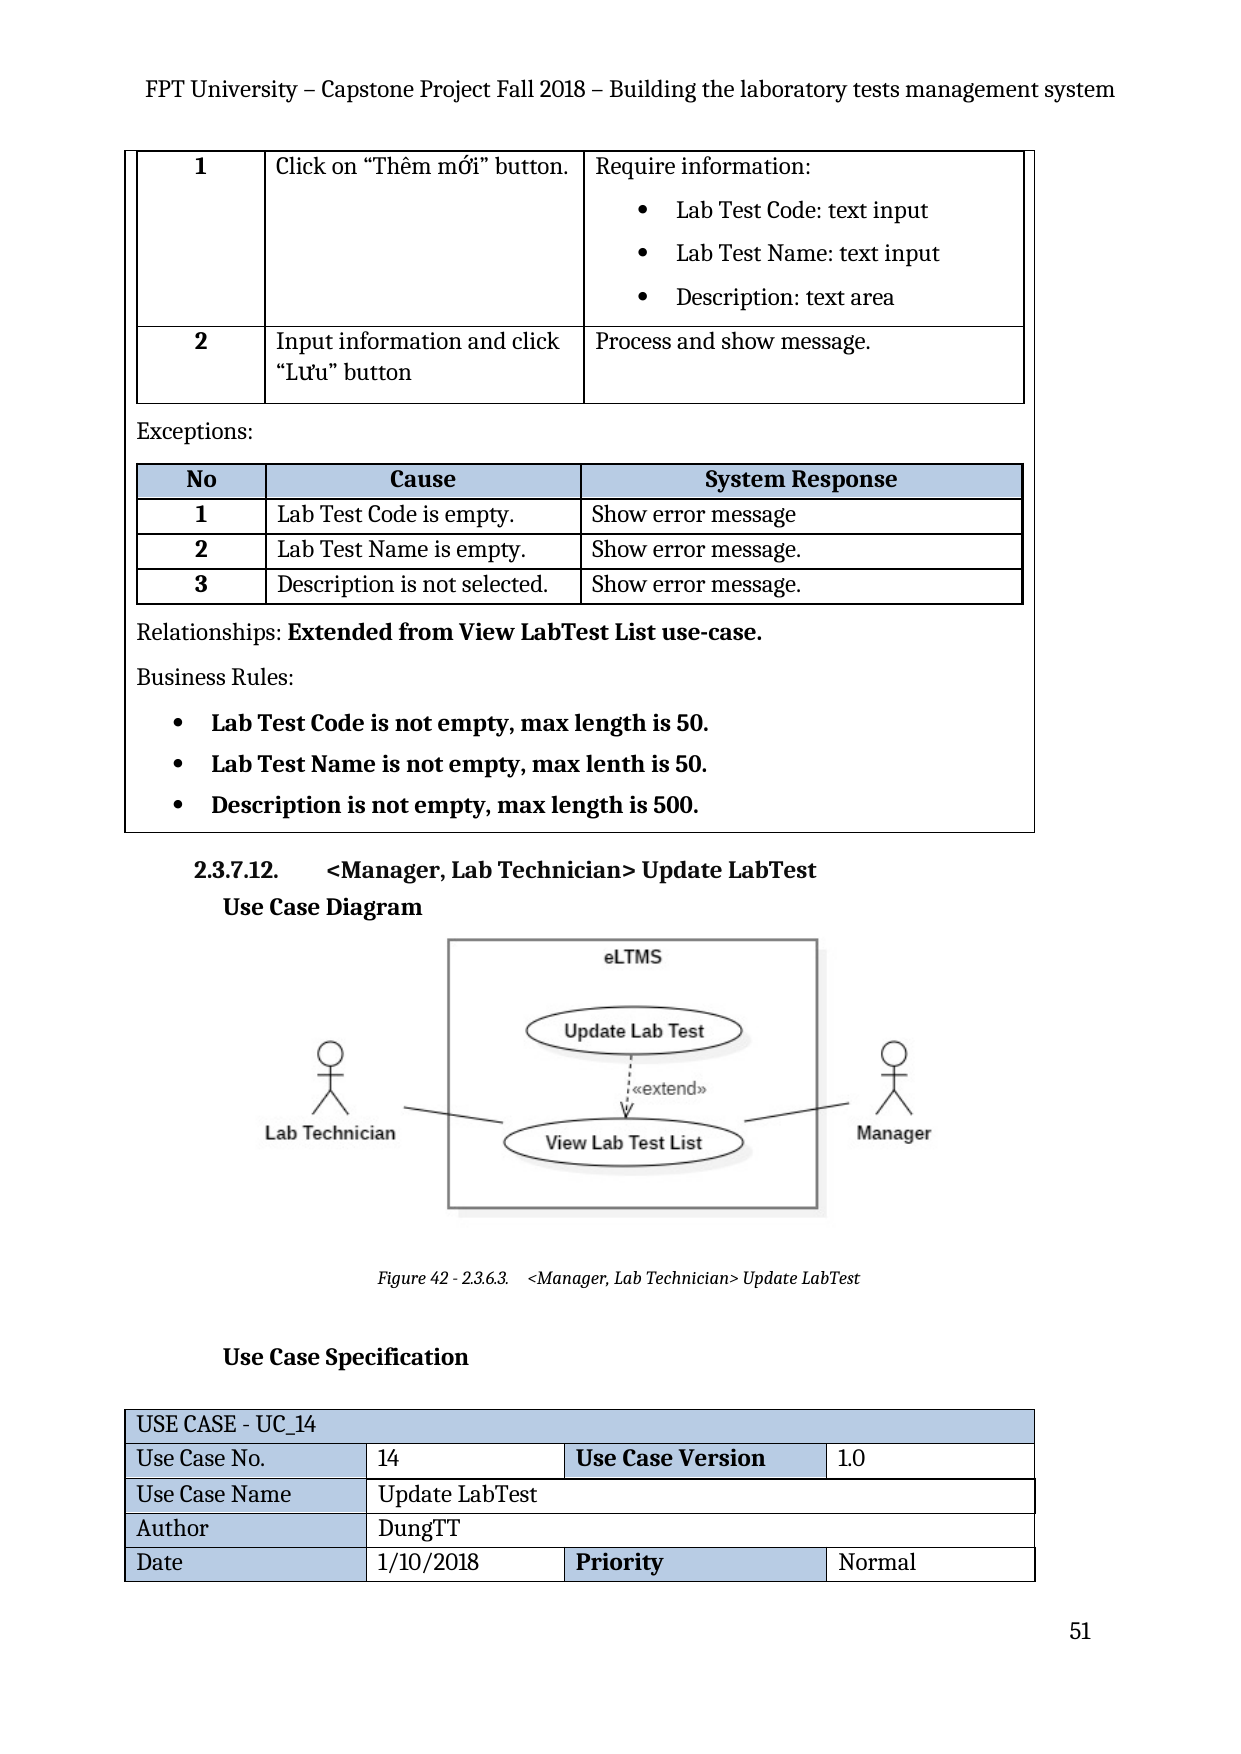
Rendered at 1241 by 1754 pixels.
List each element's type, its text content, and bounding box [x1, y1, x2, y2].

table_cell Update LabTest [367, 1480, 1034, 1512]
text Use Case Specification [148, 1343, 1090, 1372]
table_cell Use Case No. [126, 1444, 366, 1477]
table_cell Author [126, 1514, 366, 1547]
table_cell DungTT [367, 1514, 1034, 1547]
subtitle <Manager, Lab Technician> Update LabTest [279, 856, 1090, 885]
table_header USE CASE - UC_14 [126, 1410, 1034, 1443]
table_cell Normal [827, 1548, 1034, 1581]
table_cell Priority [565, 1548, 826, 1581]
table_cell 14 [367, 1444, 564, 1477]
table_cell Use Case Version [565, 1444, 826, 1477]
text Use Case Diagram [148, 893, 1090, 922]
table_cell Date [126, 1548, 366, 1581]
table_cell 1/10/2018 [367, 1548, 564, 1581]
picture [245, 926, 993, 1264]
table_cell 1.0 [827, 1444, 1034, 1477]
table_cell Use Case Name [126, 1479, 366, 1512]
